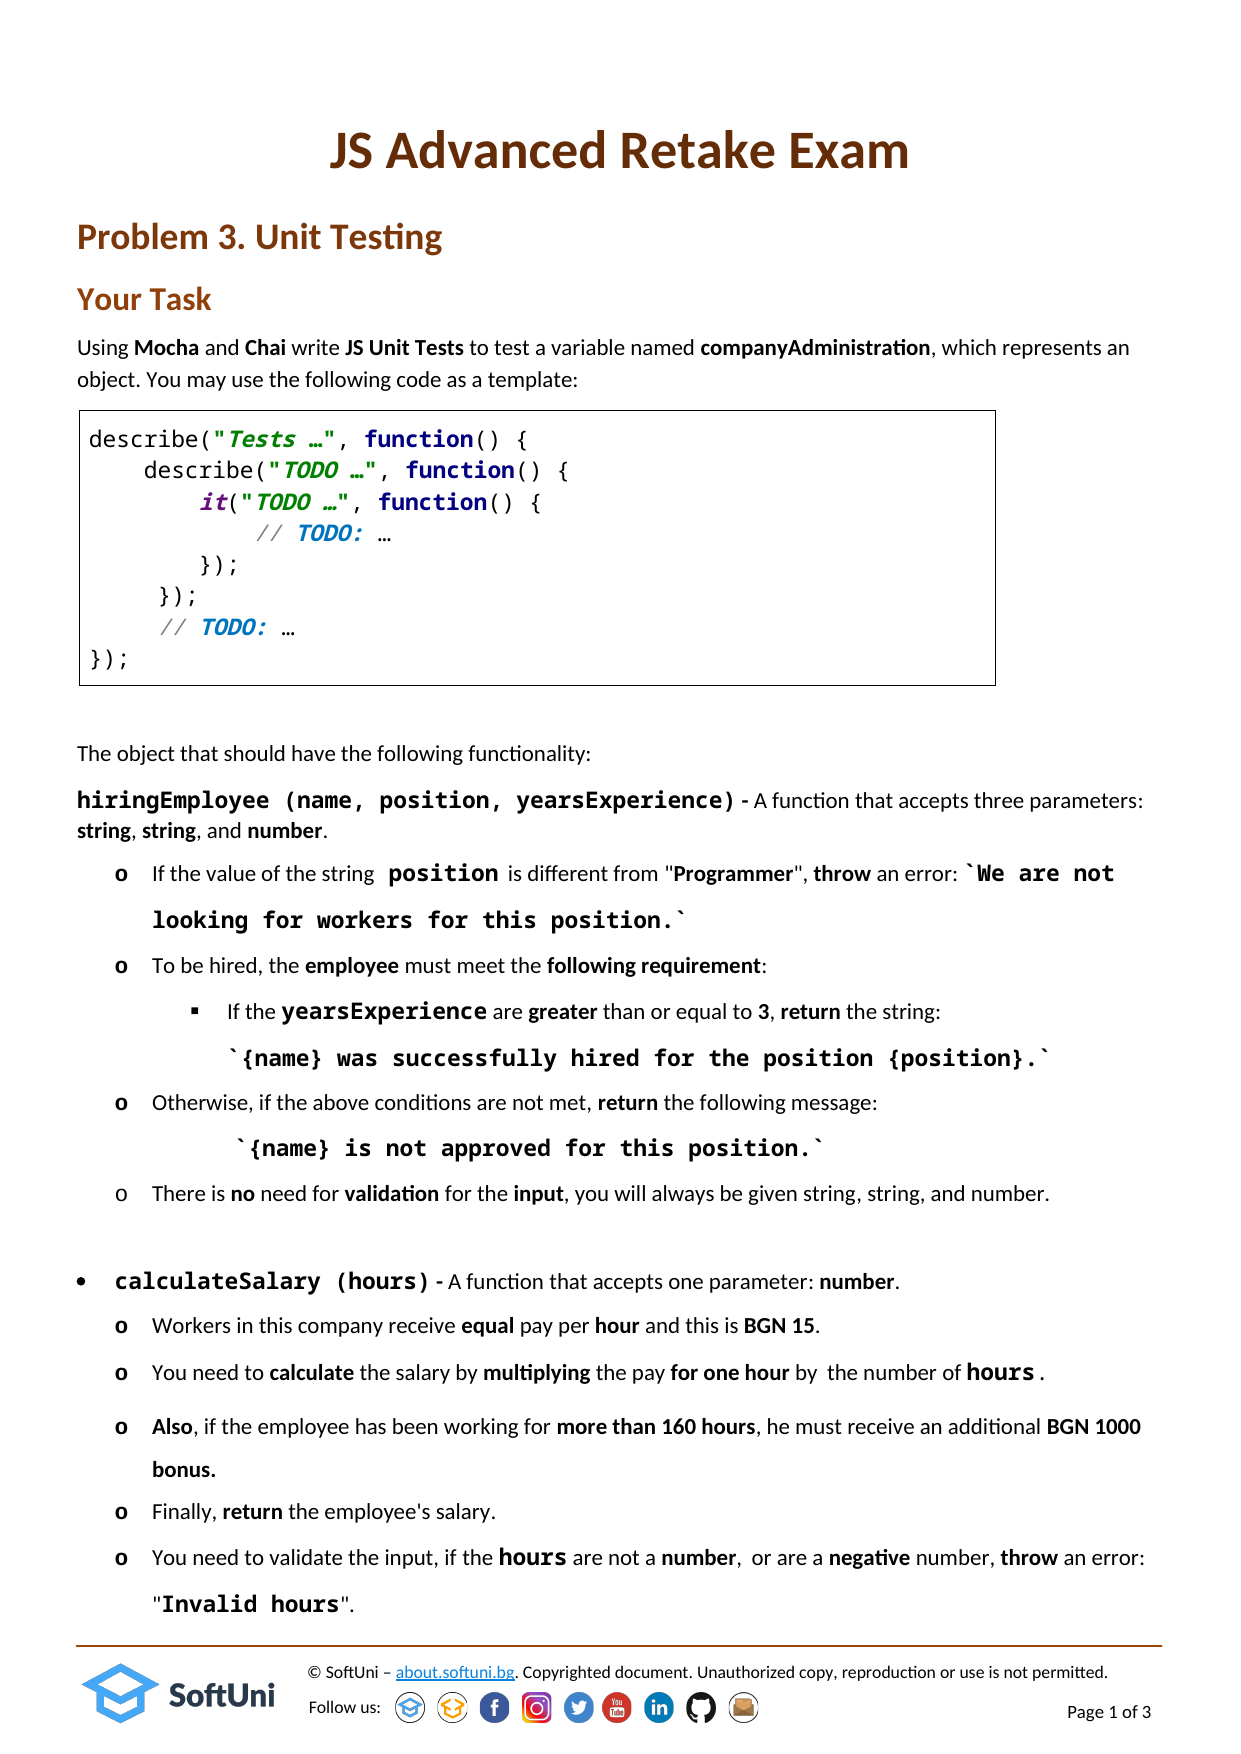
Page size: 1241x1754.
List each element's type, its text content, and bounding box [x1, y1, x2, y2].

picture [644, 1714, 653, 1723]
picture [479, 1692, 510, 1723]
list Also, if the employee has been working for more than 160 hours, he must receive an additional BGN 1000 bonus. [114, 1412, 1163, 1483]
picture [728, 1692, 759, 1723]
picture [658, 1705, 667, 1714]
text Using Mocha and Chai write JS Unit Tests to test a variable named companyAdministration, which represents an object. You may use the following code as a template: [77, 333, 1163, 394]
text The object that should have the following functionality: [77, 739, 1163, 767]
picture [395, 1692, 425, 1723]
picture [437, 1692, 468, 1723]
list You need to calculate the salary by multiplying the pay for one hour by the number of hours. [114, 1355, 1163, 1387]
text JS Advanced Retake Exam [77, 116, 1163, 182]
list You need to validate the input, if the hours are not a number, or are a negative number, throw an error: "Invalid hours". [114, 1541, 1163, 1619]
picture [75, 1658, 281, 1729]
picture [665, 1714, 674, 1723]
picture [564, 1692, 594, 1723]
list If the yearsЕxperience are greater than or equal to 3, return the string: [189, 995, 1163, 1026]
list Finally, return the employee's salary. [114, 1497, 1163, 1526]
list Workers in this company receive equal pay per hour and this is BGN 15. [114, 1312, 1163, 1341]
list To be hired, the employee must meet the following requirement: [114, 951, 1163, 980]
list If the value of the string position is different from "Programmer", throw an error: `We are not looking for workers for this position.` [114, 857, 1163, 935]
list `{name} is not approved for this position.` [152, 1132, 1163, 1163]
text hiringEmployee (name, position, yearsExperience) - A function that accepts three parameters: string, string, and number. [77, 784, 1163, 844]
text Your Task [77, 278, 1163, 319]
picture [602, 1692, 632, 1723]
list `{name} was successfully hired for the position {position}.` [227, 1042, 1163, 1073]
table_header describe("Tests …", function() { describe("TODO …", function() { it("TODO …", function() { // TODO: … }); }); // TODO: … }); [80, 411, 995, 685]
list Otherwise, if the above conditions are not met, return the following message: [114, 1088, 1163, 1118]
list calculateSalary (hours) - A function that accepts one parameter: number. [77, 1265, 1163, 1296]
picture [665, 1692, 674, 1701]
picture [522, 1692, 552, 1723]
list There is no need for validation for the input, you will always be given string, string, and number. [114, 1179, 1163, 1208]
text Problem 3. Unit Testing [77, 213, 1163, 259]
picture [686, 1692, 716, 1723]
picture [644, 1692, 653, 1701]
